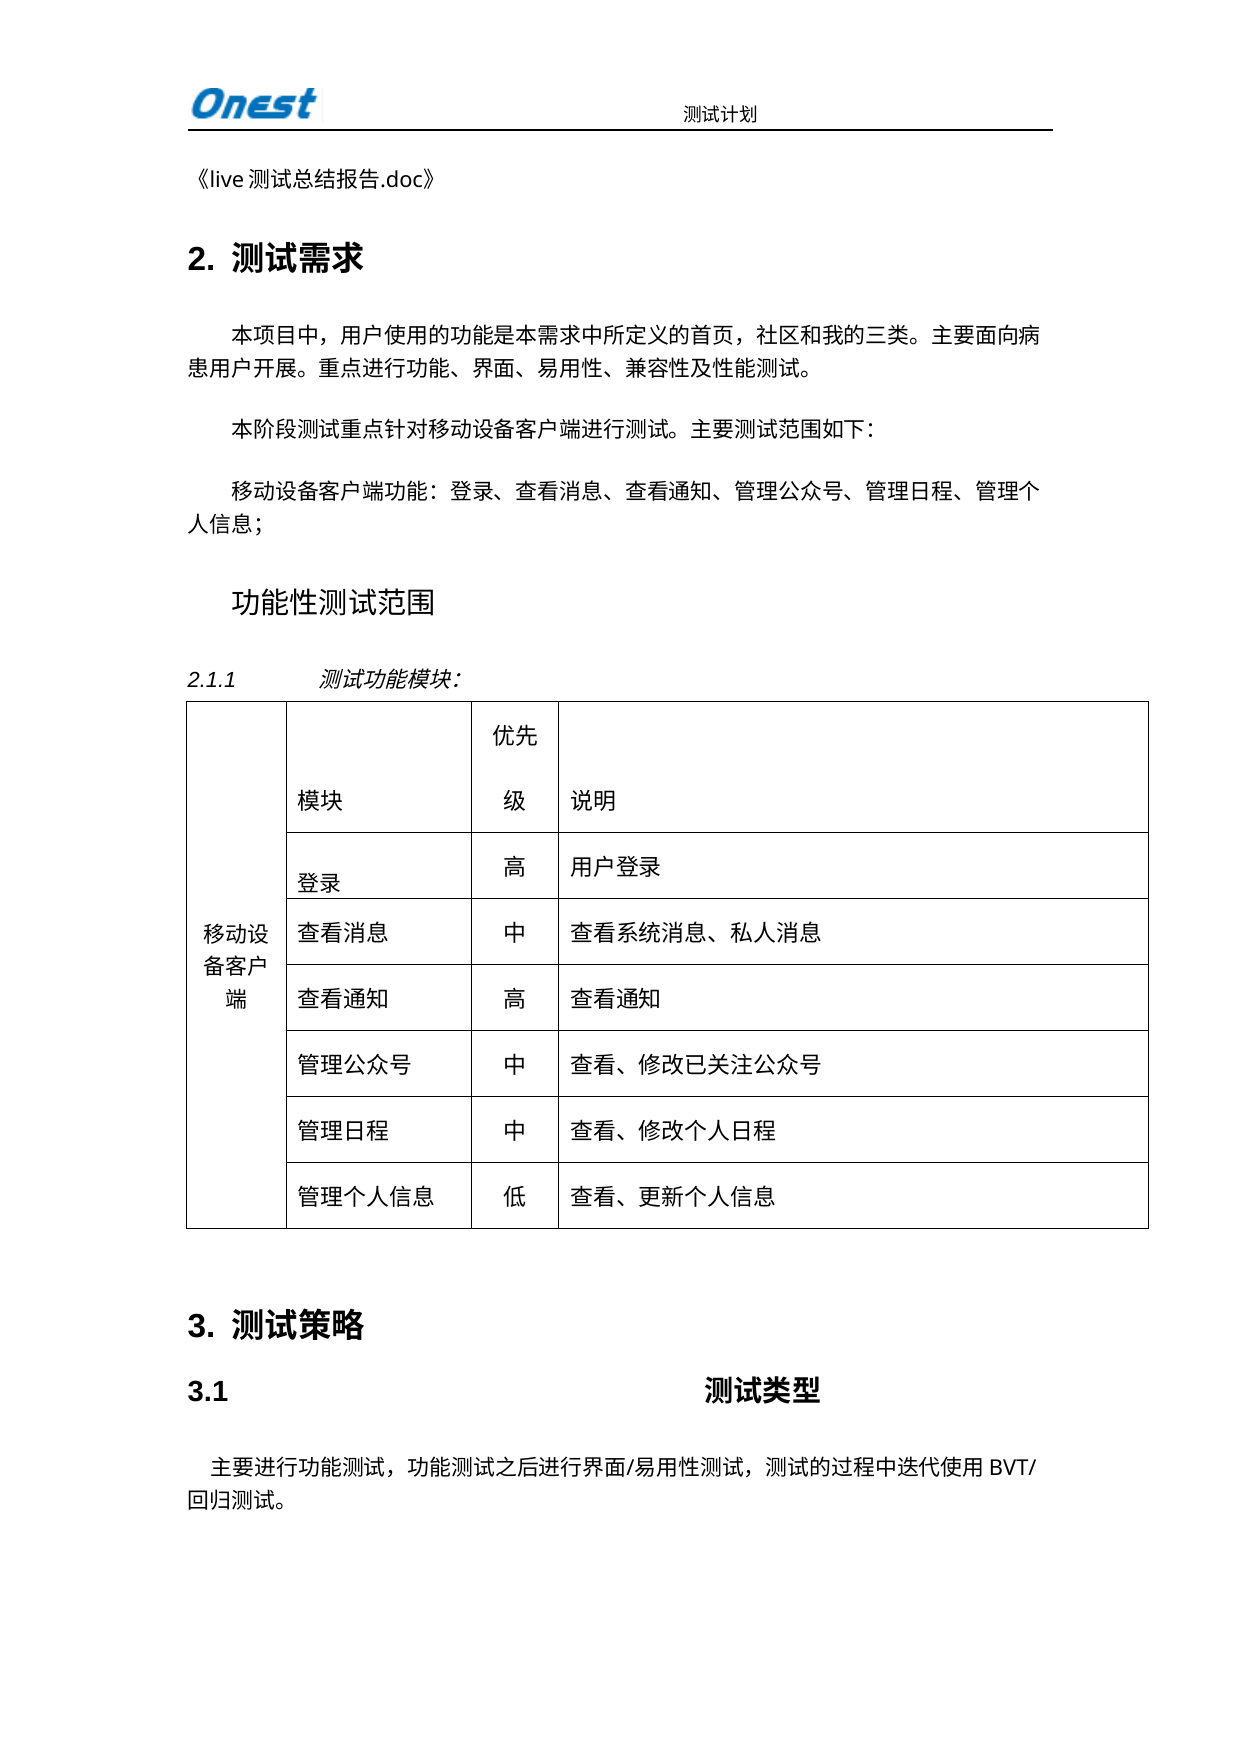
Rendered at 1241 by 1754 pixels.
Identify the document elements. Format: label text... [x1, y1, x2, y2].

table_cell 管理个人信息 [287, 1163, 471, 1228]
table_cell 查看消息 [287, 899, 471, 964]
table_cell 查看通知 [559, 965, 1148, 1030]
table_cell 查看、修改已关注公众号 [559, 1031, 1148, 1096]
table_cell 高 [472, 965, 558, 1030]
table_cell 查看、更新个人信息 [559, 1163, 1148, 1228]
subtitle 测试功能模块： [187, 662, 1053, 694]
text 本阶段测试重点针对移动设备客户端进行测试。主要测试范围如下： [187, 412, 1053, 444]
table_cell 中 [472, 899, 558, 964]
text 移动设备客户端功能：登录、查看消息、查看通知、管理公众号、管理日程、管理个人信息； [187, 474, 1053, 539]
text 本项目中，用户使用的功能是本需求中所定义的首页，社区和我的三类。主要面向病患用户开展。重点进行功能、界面、易用性、兼容性及性能测试。 [187, 318, 1053, 383]
text 主要进行功能测试，功能测试之后进行界面/易用性测试，测试的过程中迭代使用BVT/回归测试。 [187, 1450, 1053, 1515]
table_cell 用户登录 [559, 833, 1148, 898]
table_header 移动设备客户端 [187, 702, 286, 1228]
table_cell 高 [472, 833, 558, 898]
text 功能性测试范围 [187, 568, 1053, 633]
subtitle 测试类型 [187, 1356, 1053, 1421]
table_cell 低 [472, 1163, 558, 1228]
subtitle 测试需求 [187, 224, 1053, 289]
table_cell 查看系统消息、私人消息 [559, 899, 1148, 964]
table_header 优先级 [472, 702, 558, 832]
table_cell 中 [472, 1097, 558, 1162]
table_header 说明 [559, 702, 1148, 832]
table_cell 登录 [287, 833, 471, 898]
table_cell 查看通知 [287, 965, 471, 1030]
text 《live测试总结报告.doc》 [187, 162, 1053, 194]
subtitle 测试策略 [187, 1291, 1053, 1356]
table_header 模块 [287, 702, 471, 832]
table_cell 中 [472, 1031, 558, 1096]
table_cell 查看、修改个人日程 [559, 1097, 1148, 1162]
table_cell 管理公众号 [287, 1031, 471, 1096]
picture [187, 88, 324, 122]
table_cell 管理日程 [287, 1097, 471, 1162]
